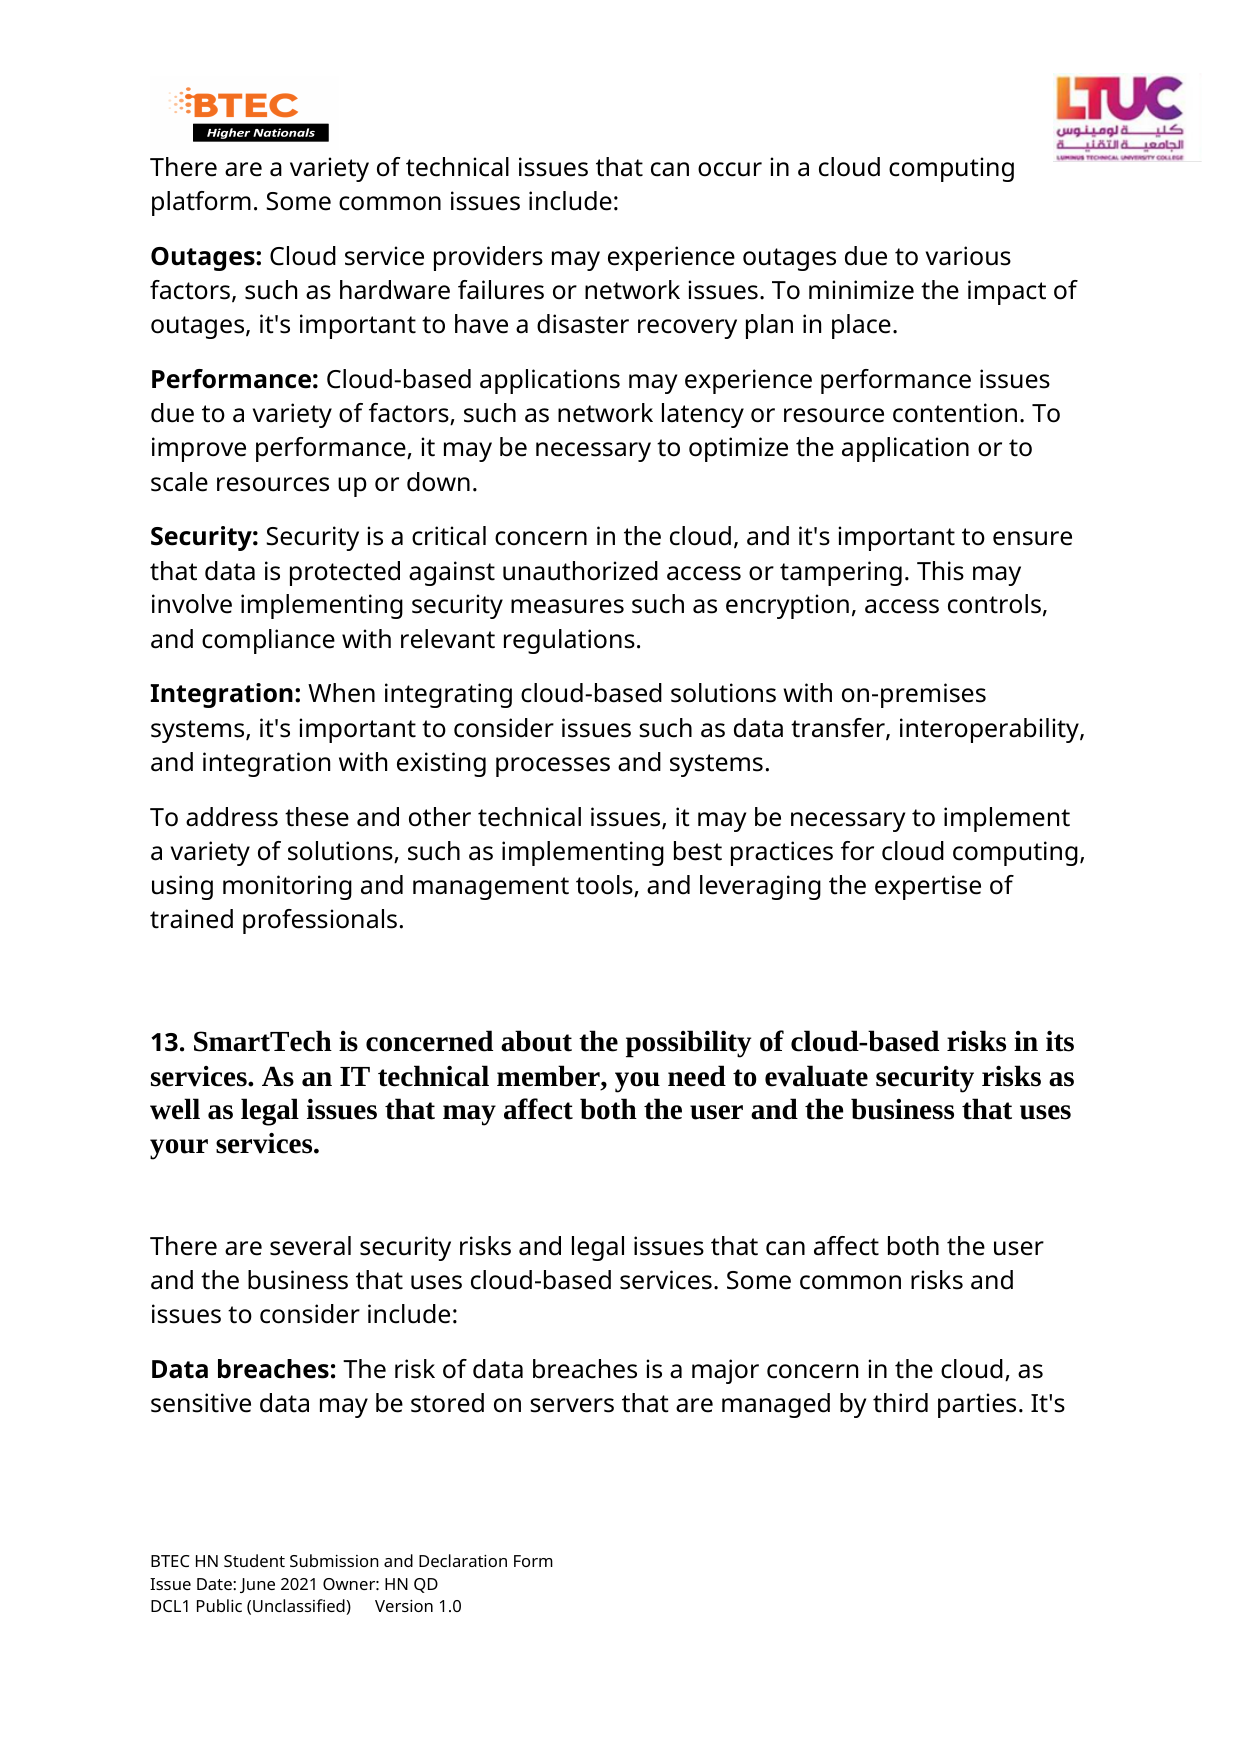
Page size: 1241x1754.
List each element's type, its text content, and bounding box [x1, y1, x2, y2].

text Performance: Cloud-based applications may experience performance issues due to a variety of factors, such as network latency or resource contention. To improve performance, it may be necessary to optimize the application or to scale resources up or down. [150, 362, 1090, 498]
picture [1053, 73, 1202, 163]
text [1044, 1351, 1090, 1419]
text Security: Security is a critical concern in the cloud, and it's important to ensure that data is protected against unauthorized access or tampering. This may involve implementing security measures such as encryption, access controls, and compliance with relevant regulations. [150, 519, 1090, 655]
text There are a variety of technical issues that can occur in a cloud computing platform. Some common issues include: [150, 150, 1090, 218]
picture [150, 76, 339, 150]
text Outages: Cloud service providers may experience outages due to various factors, such as hardware failures or network issues. To minimize the impact of outages, it's important to have a disaster recovery plan in place. [150, 239, 1090, 341]
text Integration: When integrating cloud-based solutions with on-premises systems, it's important to consider issues such as data transfer, interoperability, and integration with existing processes and systems. [150, 676, 1090, 778]
text To address these and other technical issues, it may be necessary to implement a variety of solutions, such as implementing best practices for cloud computing, using monitoring and management tools, and leveraging the expertise of trained professionals.Top of Form [150, 799, 1090, 935]
text There are several security risks and legal issues that can affect both the user and the business that uses cloud-based services. Some common risks and issues to consider include: [150, 1228, 1090, 1331]
text 13. SmartTech is concerned about the possibility of cloud-based risks in its services. As an IT technical member, you need to evaluate security risks as well as legal issues that may affect both the user and the business that uses your services. [150, 956, 1090, 1159]
